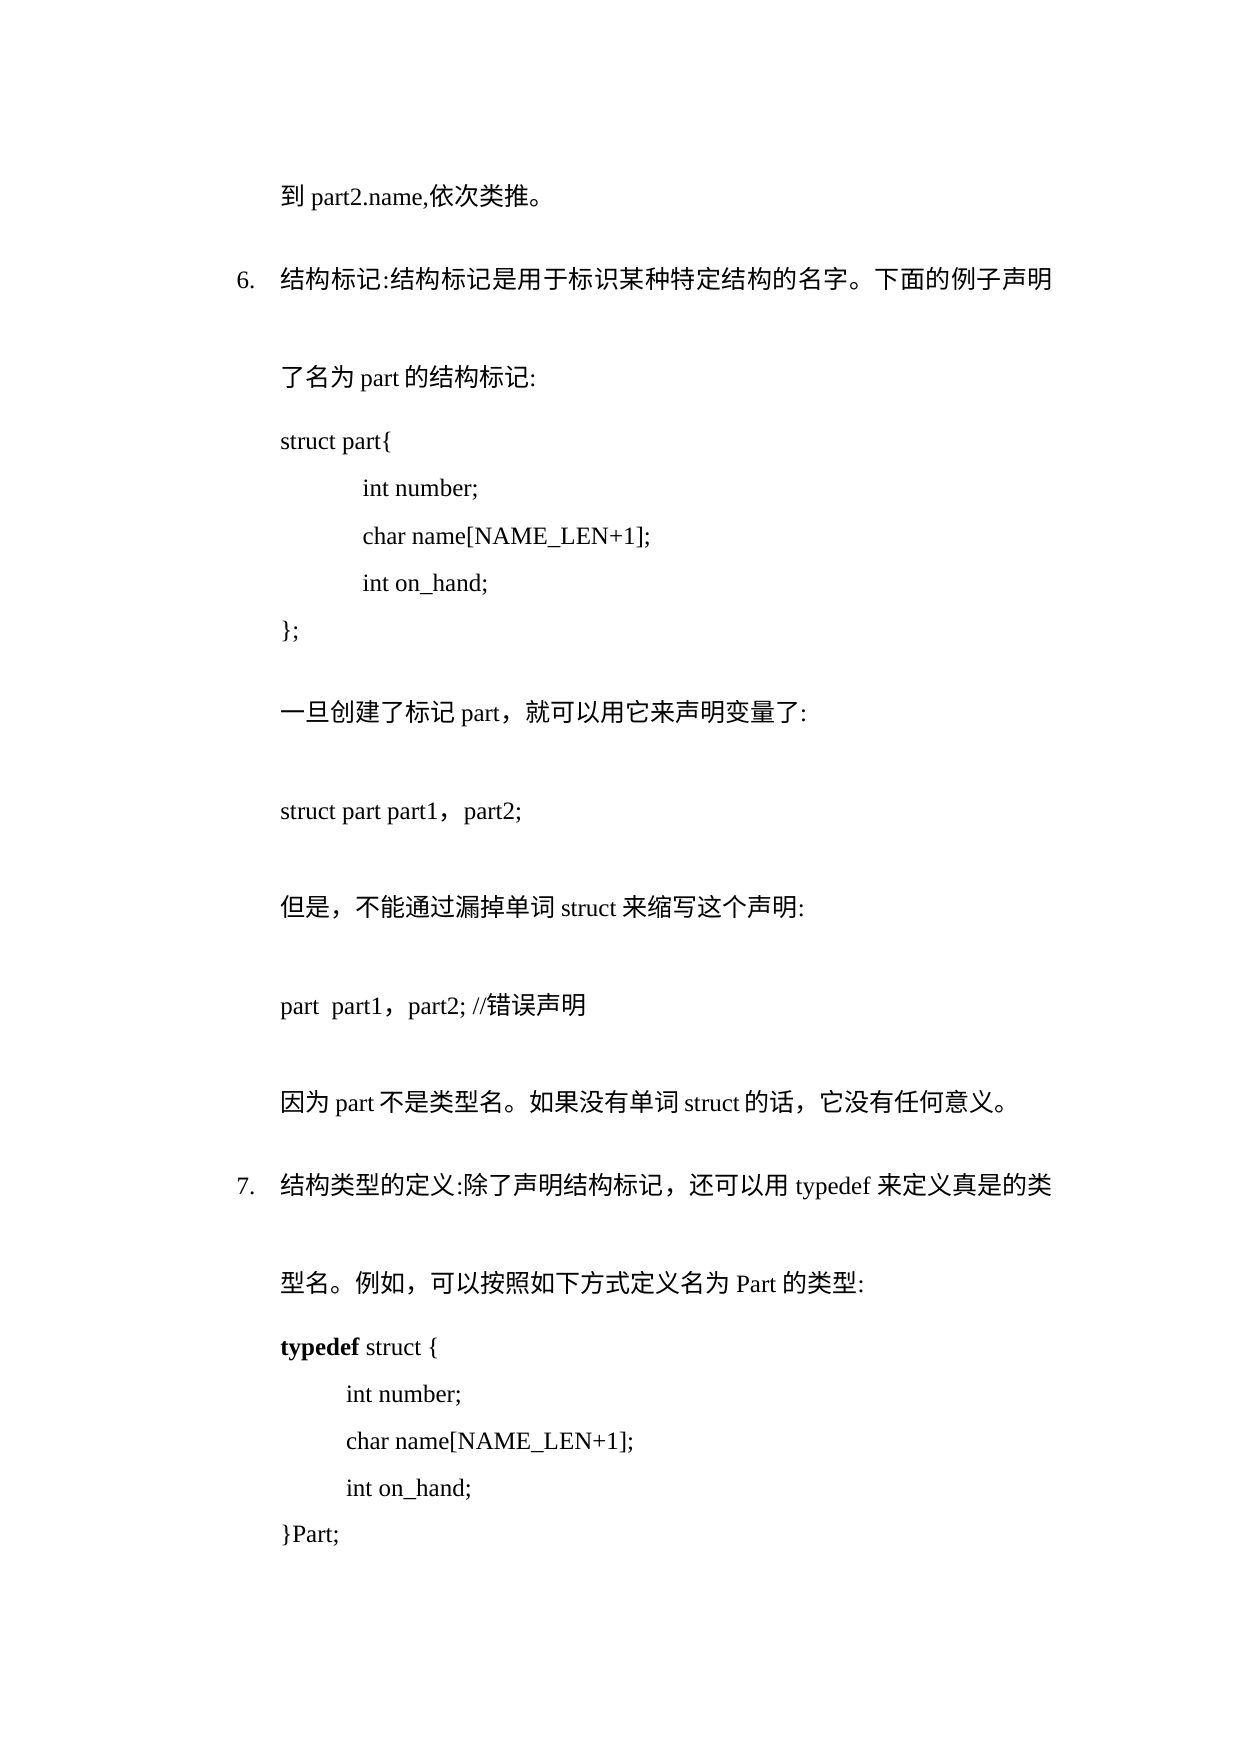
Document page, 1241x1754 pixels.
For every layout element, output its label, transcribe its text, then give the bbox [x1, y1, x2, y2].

text char name[NAME_LEN+1]; [346, 1424, 1053, 1456]
text int number; char name[NAME_LEN+1]; [362, 471, 1053, 552]
list 结构标记:结构标记是用于标识某种特定结构的名字。下面的例子声明了名为part的结构标记: struct part{ [236, 245, 1053, 456]
text int on_hand; [362, 566, 1053, 599]
text }Part; [280, 1518, 1053, 1550]
text int number; [346, 1377, 1053, 1409]
text }; 一旦创建了标记 part，就可以用它来声明变量了: struct part part1，part2; 但是，不能通过漏掉单词 struct 来缩写这个声明: part part1，part2; //错误声明 因为part不是类型名。如果没有单词struct的话，它没有任何意义。 [280, 613, 1053, 1133]
list 结构类型的定义:除了声明结构标记，还可以用 typedef 来定义真是的类型名。例如，可以按照如下方式定义名为 Part 的类型: typedef struct { [236, 1151, 1053, 1363]
text int on_hand; [346, 1471, 1053, 1503]
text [280, 162, 1053, 227]
